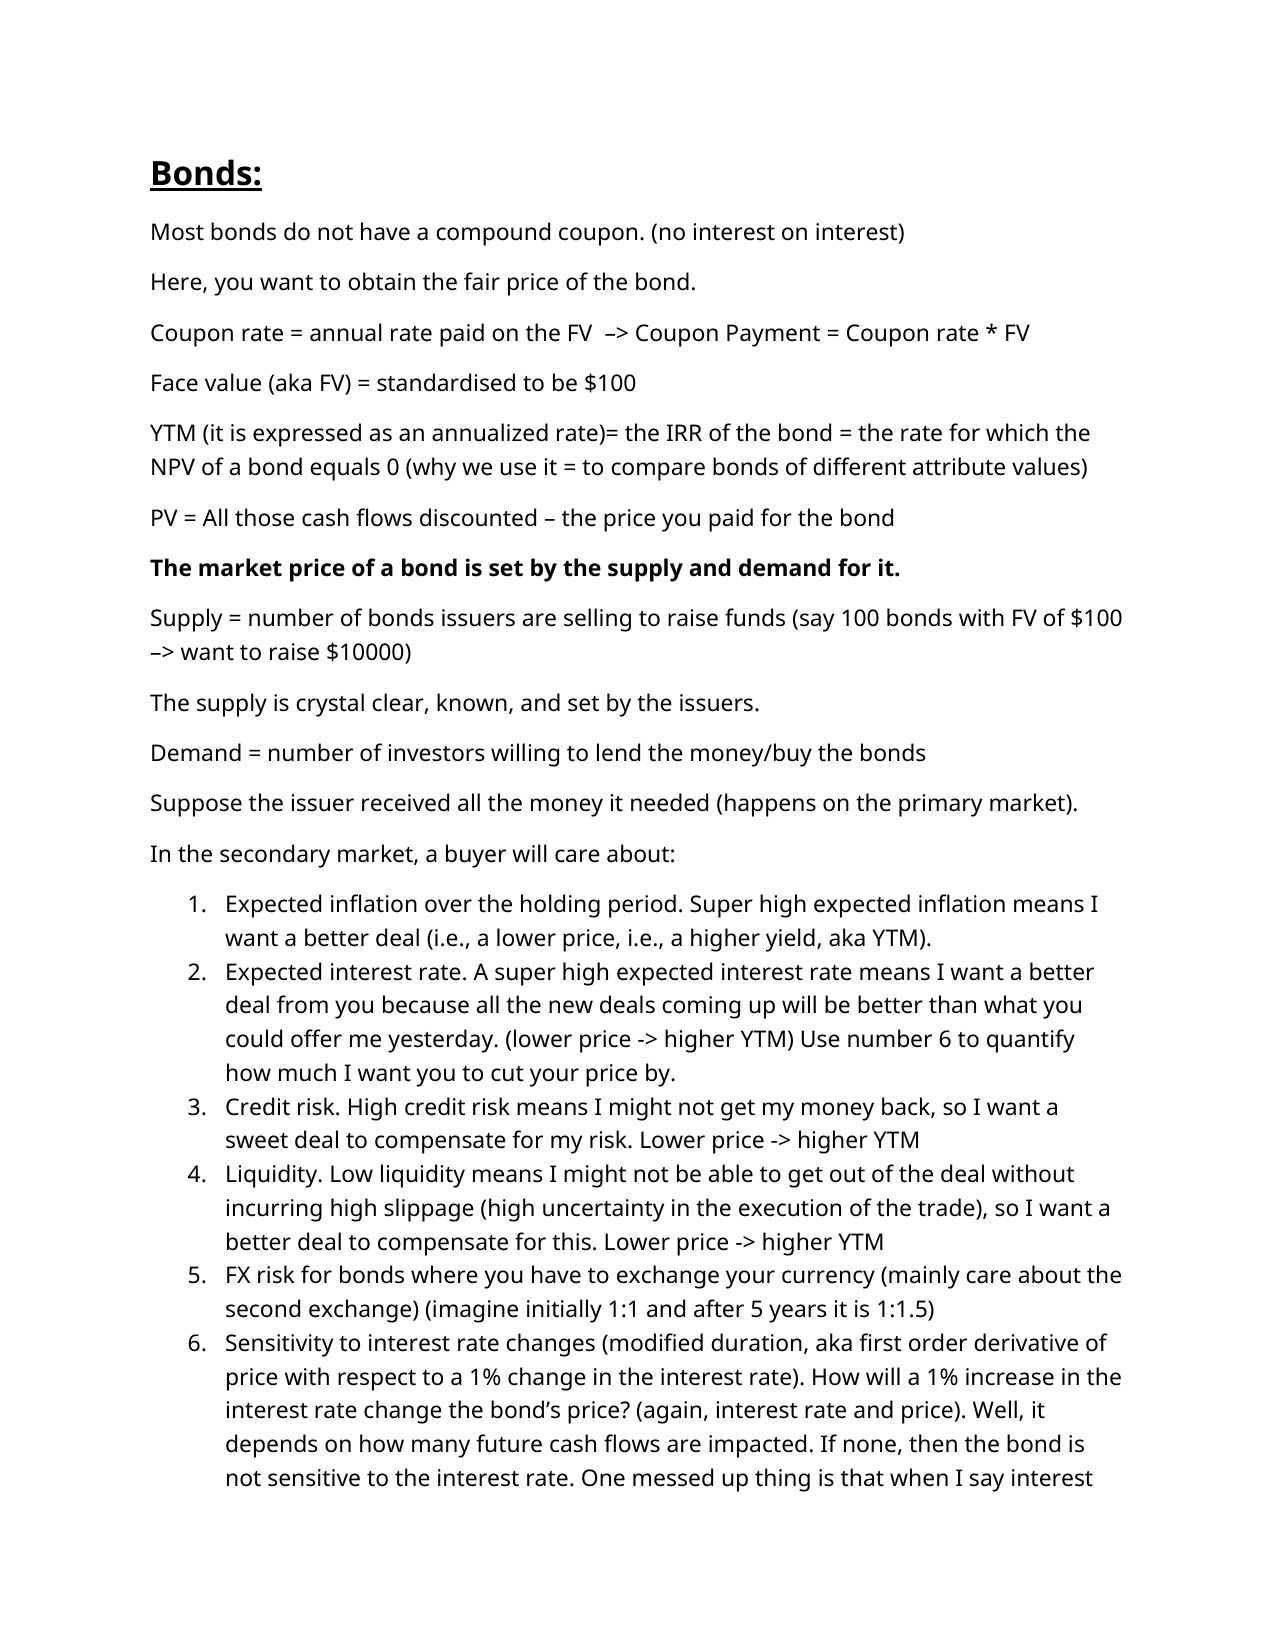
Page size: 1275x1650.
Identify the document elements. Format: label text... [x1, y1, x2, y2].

text Face value (aka FV) = standardised to be $100 [150, 367, 1125, 398]
text Most bonds do not have a compound coupon. (no interest on interest) [150, 216, 1125, 247]
text The supply is crystal clear, known, and set by the issuers. [150, 686, 1125, 718]
text Supply = number of bonds issuers are selling to raise funds (say 100 bonds with FV of $100 –> want to raise $10000) [150, 602, 1125, 667]
text Here, you want to obtain the fair price of the bond. [150, 266, 1125, 297]
text Coupon rate = annual rate paid on the FV –> Coupon Payment = Coupon rate * FV [150, 316, 1125, 348]
text In the secondary market, a buyer will care about: [150, 838, 1125, 869]
text The market price of a bond is set by the supply and demand for it. [150, 552, 1125, 583]
list Expected inflation over the holding period. Super high expected inflation means I want a better deal (i.e., a lower price, i.e., a higher yield, aka YTM). [187, 888, 1125, 953]
list Credit risk. High credit risk means I might not get my money back, so I want a sweet deal to compensate for my risk. Lower price -> higher YTM [187, 1091, 1125, 1156]
text Suppose the issuer received all the money it needed (happens on the primary market). [150, 787, 1125, 818]
text Demand = number of investors willing to lend the money/buy the bonds [150, 737, 1125, 768]
text PV = All those cash flows discounted – the price you paid for the bond [150, 501, 1125, 533]
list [187, 1327, 1125, 1493]
text Bonds: [150, 150, 1125, 195]
list Liquidity. Low liquidity means I might not be able to get out of the deal without incurring high slippage (high uncertainty in the execution of the trade), so I want a better deal to compensate for this. Lower price -> higher YTM [187, 1158, 1125, 1257]
text YTM (it is expressed as an annualized rate)= the IRR of the bond = the rate for which the NPV of a bond equals 0 (why we use it = to compare bonds of different attribute values) [150, 417, 1125, 482]
list FX risk for bonds where you have to exchange your currency (mainly care about the second exchange) (imagine initially 1:1 and after 5 years it is 1:1.5) [187, 1259, 1125, 1324]
list Expected interest rate. A super high expected interest rate means I want a better deal from you because all the new deals coming up will be better than what you could offer me yesterday. (lower price -> higher YTM) Use number 6 to quantify how much I want you to cut your price by. [187, 956, 1125, 1088]
